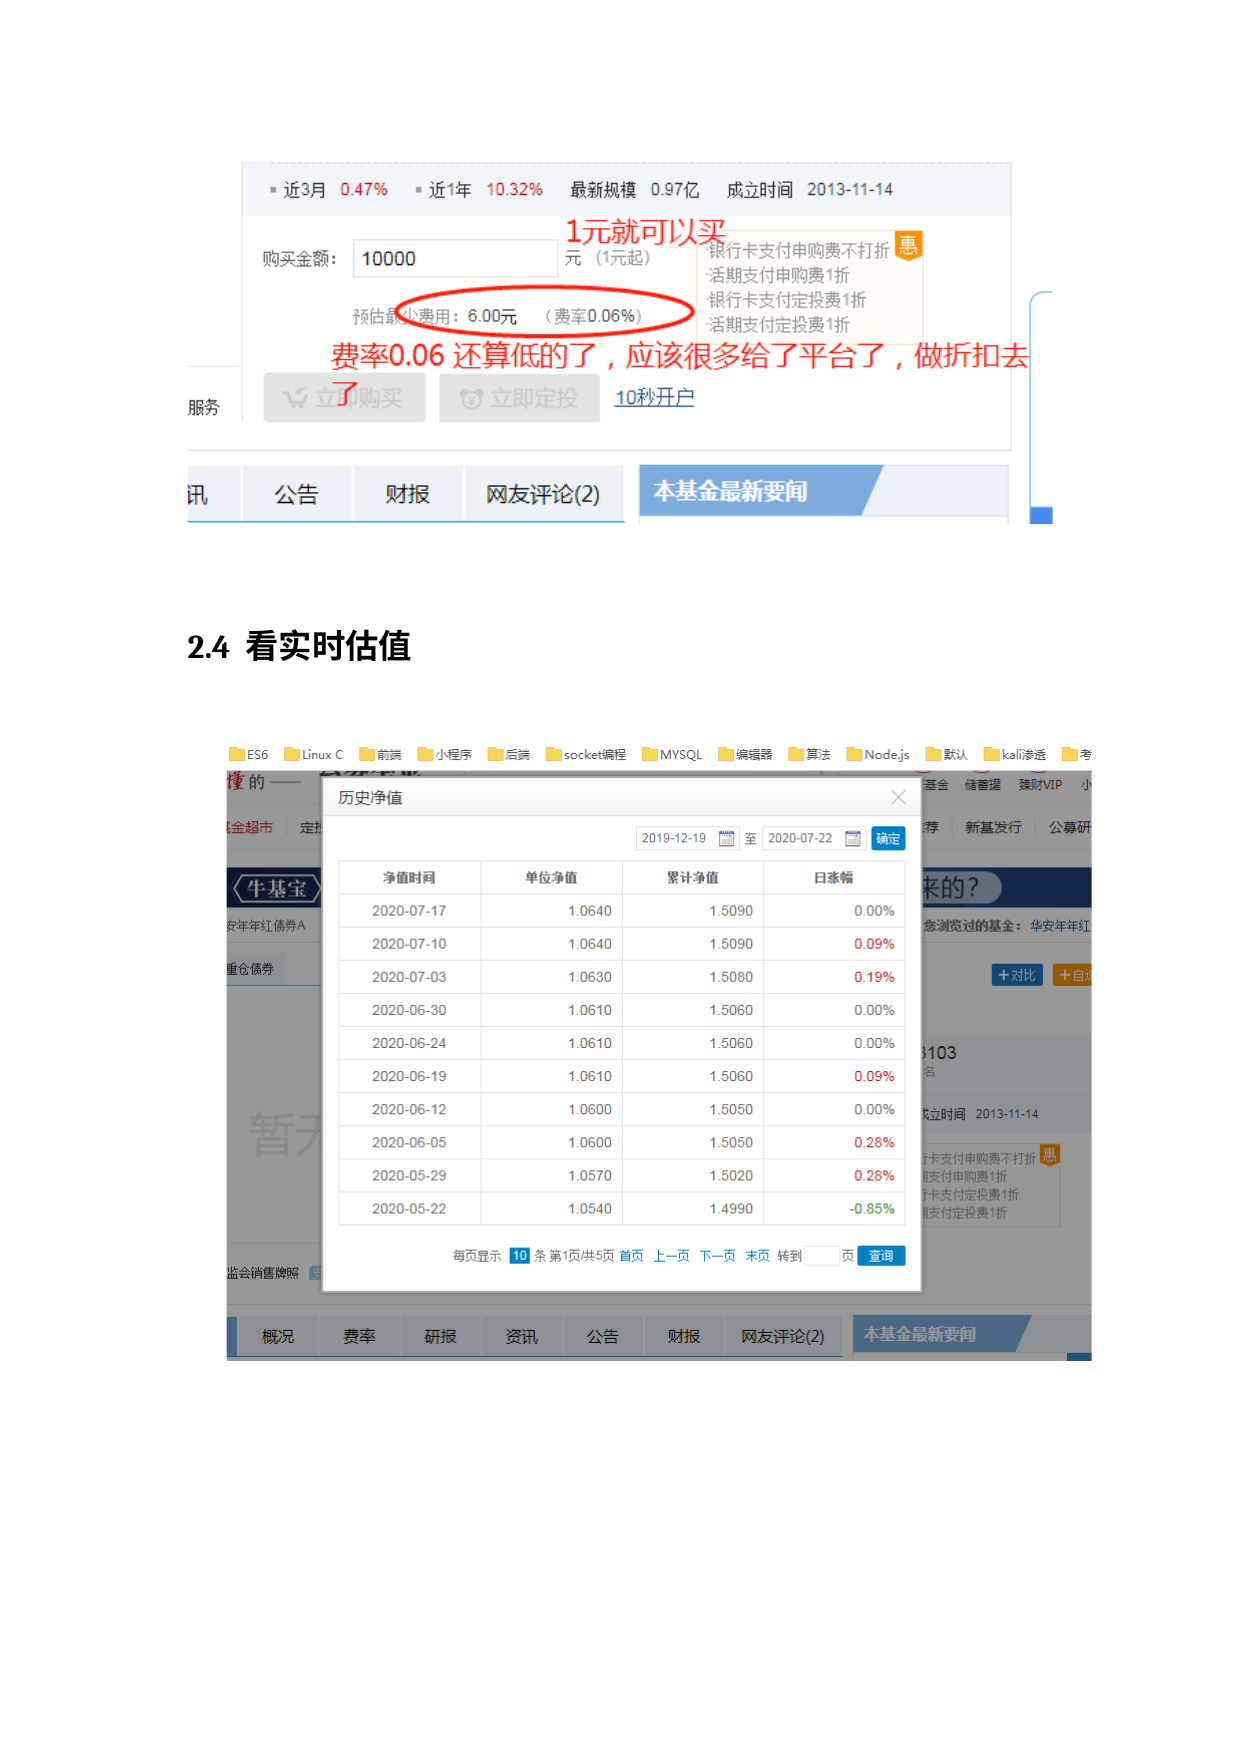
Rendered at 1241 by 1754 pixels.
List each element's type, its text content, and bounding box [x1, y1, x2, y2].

subtitle 2.4 看实时估值 [187, 612, 1053, 677]
picture [226, 738, 1092, 1361]
picture [187, 162, 1053, 524]
